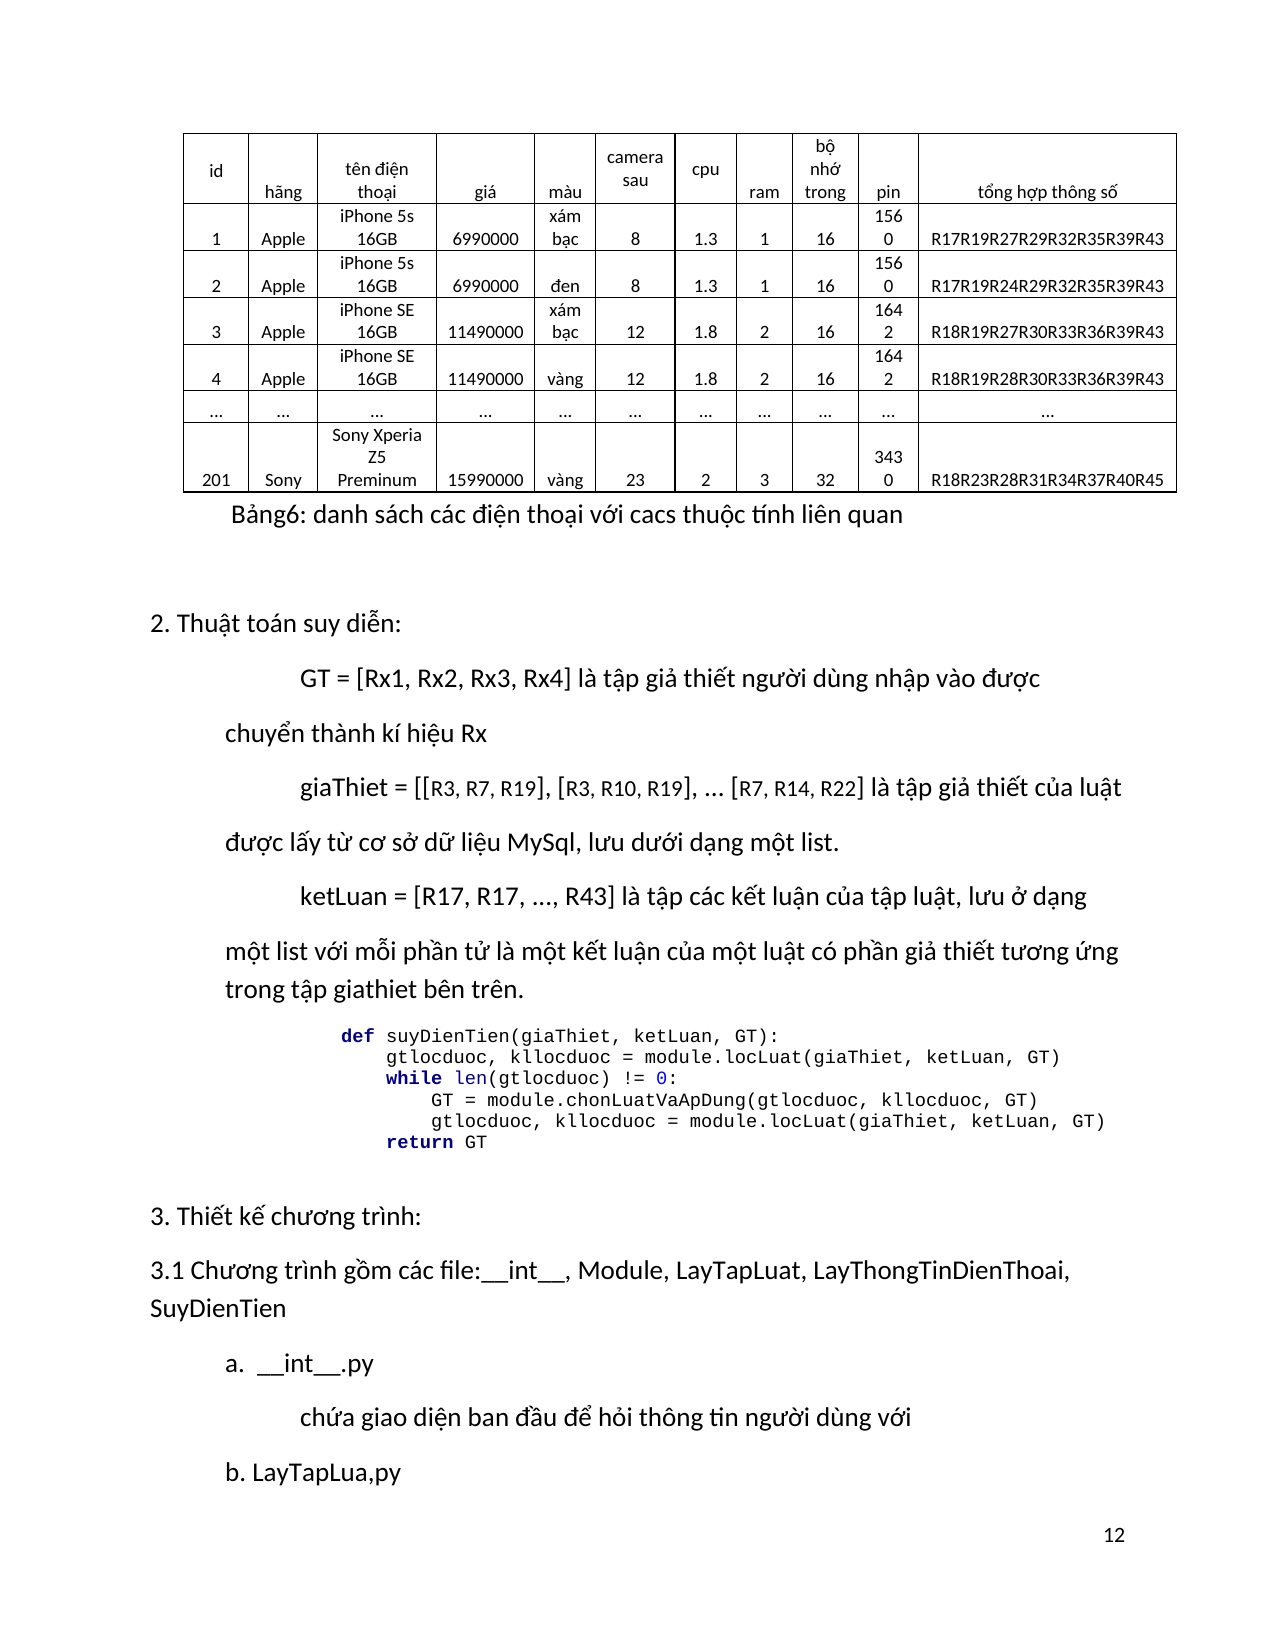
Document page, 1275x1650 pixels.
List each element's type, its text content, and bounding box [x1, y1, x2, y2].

table_cell 2 [737, 345, 792, 390]
table_cell 1642 [859, 345, 918, 390]
table_cell 2 [737, 298, 792, 343]
table_cell xám bạc [535, 204, 595, 250]
text 3.1 Chương trình gồm các file:__int__, Module, LayTapLuat, LayThongTinDienThoai, SuyDienTien [150, 1253, 1125, 1324]
text GT = [Rx1, Rx2, Rx3, Rx4] là tập giả thiết người dùng nhập vào được [300, 661, 1125, 694]
table_cell R18R19R28R30R33R36R39R43 [919, 345, 1176, 390]
table_cell ... [793, 391, 858, 422]
table_cell 12 [596, 345, 674, 390]
table_cell ... [318, 391, 436, 422]
table_cell 8 [596, 251, 674, 297]
table_cell Apple [249, 345, 317, 390]
table_cell vàng [535, 423, 595, 491]
table_cell 3 [737, 423, 792, 491]
table_cell xám bạc [535, 298, 595, 343]
table_header cpu [676, 134, 736, 203]
table_cell Sony Xperia Z5 Preminum [318, 423, 436, 491]
table_header ram [737, 134, 792, 203]
text chuyển thành kí hiệu Rx [150, 716, 1125, 749]
table_header camera sau [596, 134, 674, 203]
table_cell R18R23R28R31R34R37R40R45 [919, 423, 1176, 491]
table_cell 201 [184, 423, 248, 491]
text một list với mỗi phần tử là một kết luận của một luật có phần giả thiết tương ứng trong tập giathiet bên trên. [225, 934, 1125, 1005]
table_cell 2 [676, 423, 736, 491]
table_cell 6990000 [437, 204, 534, 250]
table_cell 1.3 [676, 204, 736, 250]
table_cell 16 [793, 298, 858, 343]
text được lấy từ cơ sở dữ liệu MySql, lưu dưới dạng một list. [150, 825, 1125, 858]
table_cell ... [676, 391, 736, 422]
table_cell Sony [249, 423, 317, 491]
table_cell R18R19R27R30R33R36R39R43 [919, 298, 1176, 343]
text a. __int__.py [225, 1346, 1125, 1379]
table_cell R17R19R24R29R32R35R39R43 [919, 251, 1176, 297]
text giaThiet = [[R3, R7, R19], [R3, R10, R19], ... [R7, R14, R22] là tập giả thiết của luật [300, 770, 1125, 803]
text ketLuan = [R17, R17, ..., R43] là tập các kết luận của tập luật, lưu ở dạng [300, 879, 1125, 912]
table_header id [184, 134, 248, 203]
table_cell 1.3 [676, 251, 736, 297]
table_cell Apple [249, 204, 317, 250]
table_header tổng hợp thông số [919, 134, 1176, 203]
table_cell 3430 [859, 423, 918, 491]
table_cell 23 [596, 423, 674, 491]
table_cell 12 [596, 298, 674, 343]
table_cell ... [596, 391, 674, 422]
table_cell 11490000 [437, 345, 534, 390]
table_cell 11490000 [437, 298, 534, 343]
text b. LayTapLua,py [150, 1455, 1125, 1488]
table_cell ... [535, 391, 595, 422]
table_cell 6990000 [437, 251, 534, 297]
table_cell 2 [184, 251, 248, 297]
table_cell 1 [737, 204, 792, 250]
text chứa giao diện ban đầu để hỏi thông tin người dùng với [225, 1401, 1125, 1434]
table_cell Apple [249, 298, 317, 343]
table_cell 3 [184, 298, 248, 343]
table_cell ... [919, 391, 1176, 422]
table_header tên điện thoại [318, 134, 436, 203]
table_cell ... [737, 391, 792, 422]
table_header pin [859, 134, 918, 203]
table_cell 15990000 [437, 423, 534, 491]
table_cell 1642 [859, 298, 918, 343]
table_cell 1.8 [676, 298, 736, 343]
table_cell 1 [737, 251, 792, 297]
table_header bộ nhớ trong [793, 134, 858, 203]
text def suyDienTien(giaThiet, ketLuan, GT): gtlocduoc, kllocduoc = module.locLuat(giaThiet, ketLuan, GT) while len(gtlocduoc) != 0: GT = module.chonLuatVaApDung(gtlocduoc, kllocduoc, GT) gtlocduoc, kllocduoc = module.locLuat(giaThiet, ketLuan, GT) return GT [150, 1027, 1125, 1154]
text 2. Thuật toán suy diễn: [150, 607, 1125, 639]
table_cell iPhone 5s 16GB [318, 204, 436, 250]
table_cell ... [437, 391, 534, 422]
table_cell 16 [793, 345, 858, 390]
table_cell ... [184, 391, 248, 422]
table_cell 16 [793, 204, 858, 250]
table_cell ... [249, 391, 317, 422]
table_cell 8 [596, 204, 674, 250]
table_cell 32 [793, 423, 858, 491]
table_header giá [437, 134, 534, 203]
table_cell vàng [535, 345, 595, 390]
text Bảng6: danh sách các điện thoại với cacs thuộc tính liên quan [150, 150, 1125, 530]
table_cell đen [535, 251, 595, 297]
table_cell 1.8 [676, 345, 736, 390]
table_cell ... [859, 391, 918, 422]
table_cell 1 [184, 204, 248, 250]
table_cell 1560 [859, 251, 918, 297]
table_cell iPhone 5s 16GB [318, 251, 436, 297]
table_cell Apple [249, 251, 317, 297]
table_cell 16 [793, 251, 858, 297]
table_cell 4 [184, 345, 248, 390]
table_header hãng [249, 134, 317, 203]
table_cell iPhone SE 16GB [318, 298, 436, 343]
table_cell iPhone SE 16GB [318, 345, 436, 390]
text 3. Thiết kế chương trình: [150, 1199, 1125, 1232]
table_cell 1560 [859, 204, 918, 250]
table_cell R17R19R27R29R32R35R39R43 [919, 204, 1176, 250]
table_header màu [535, 134, 595, 203]
